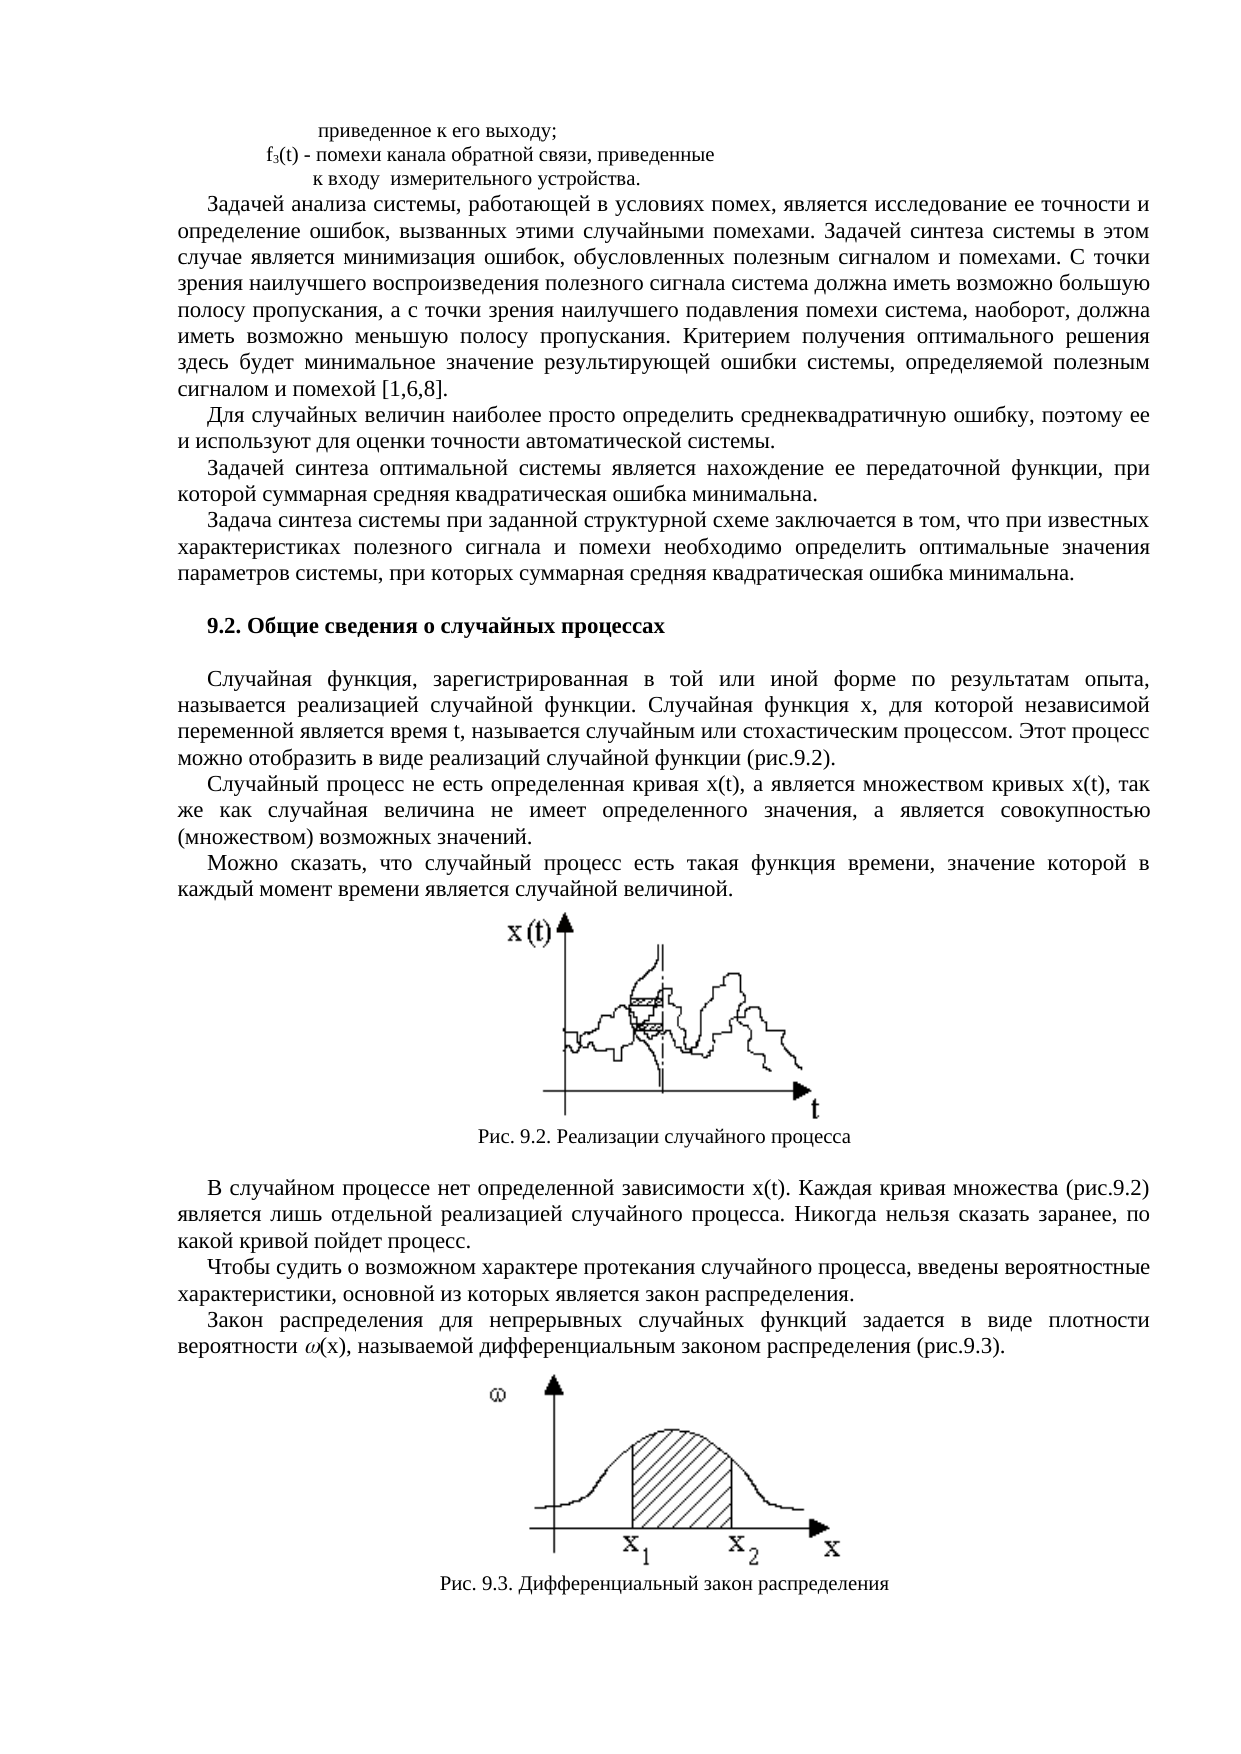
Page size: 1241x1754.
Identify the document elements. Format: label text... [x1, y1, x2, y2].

picture [482, 1358, 847, 1572]
text Случайный процесс не есть определенная кривая x(t), а является множеством кривых x(t), так же как случайная величина не имеет определенного значения, а является совокупностью (множеством) возможных значений. [177, 770, 1152, 849]
text Задача синтеза системы при заданной структурной схеме заключается в том, что при известных характеристиках полезного сигнала и помехи необходимо определить оптимальные значения параметров системы, при которых суммарная средняя квадратическая ошибка минимальна. [177, 507, 1152, 586]
text В случайном процессе нет определенной зависимости x(t). Каждая кривая множества (рис.9.2) является лишь отдельной реализацией случайного процесса. Никогда нельзя сказать заранее, по какой кривой пойдет процесс. [177, 1174, 1152, 1253]
text f3(t) - помехи канала обратной связи, приведенные [266, 142, 1063, 166]
text Для случайных величин наиболее просто определить среднеквадратичную ошибку, поэтому ее и используют для оценки точности автоматической системы. [177, 401, 1152, 454]
text Чтобы судить о возможном характере протекания случайного процесса, введены вероятностные характеристики, основной из которых является закон распределения. [177, 1253, 1152, 1306]
text Закон распределения для непрерывных случайных функций задается в виде плотности вероятности (x), называемой дифференциальным законом распределения (рис.9.3). [177, 1306, 1152, 1359]
text 9.2. Общие сведения о случайных процессах [177, 612, 1152, 638]
text приведенное к его выходу; [266, 118, 1063, 142]
text Можно сказать, что случайный процесс есть такая функция времени, значение которой в каждый момент времени является случайной величиной. [177, 849, 1152, 902]
text Рис. 9.3. Дифференциальный закон распределения [177, 1571, 1152, 1595]
picture [496, 901, 833, 1124]
text Рис. 9.2. Реализации случайного процесса [177, 1124, 1152, 1148]
text Задачей синтеза оптимальной системы является нахождение ее передаточной функции, при которой суммарная средняя квадратическая ошибка минимальна. [177, 454, 1152, 507]
text Задачей анализа системы, работающей в условиях помех, является исследование ее точности и определение ошибок, вызванных этими случайными помехами. Задачей синтеза системы в этом случае является минимизация ошибок, обусловленных полезным сигналом и помехами. С точки зрения наилучшего воспроизведения полезного сигнала система должна иметь возможно большую полосу пропускания, а с точки зрения наилучшего подавления помехи система, наоборот, должна иметь возможно меньшую полосу пропускания. Критерием получения оптимального решения здесь будет минимальное значение результирующей ошибки системы, определяемой полезным сигналом и помехой [1,6,8]. [177, 190, 1152, 401]
text Случайная функция, зарегистрированная в той или иной форме по результатам опыта, называется реализацией случайной функции. Случайная функция x, для которой независимой переменной является время t, называется случайным или стохастическим процессом. Этот процесс можно отобразить в виде реализаций случайной функции (рис.9.2). [177, 665, 1152, 770]
text к входу измерительного устройства. [266, 166, 1063, 190]
